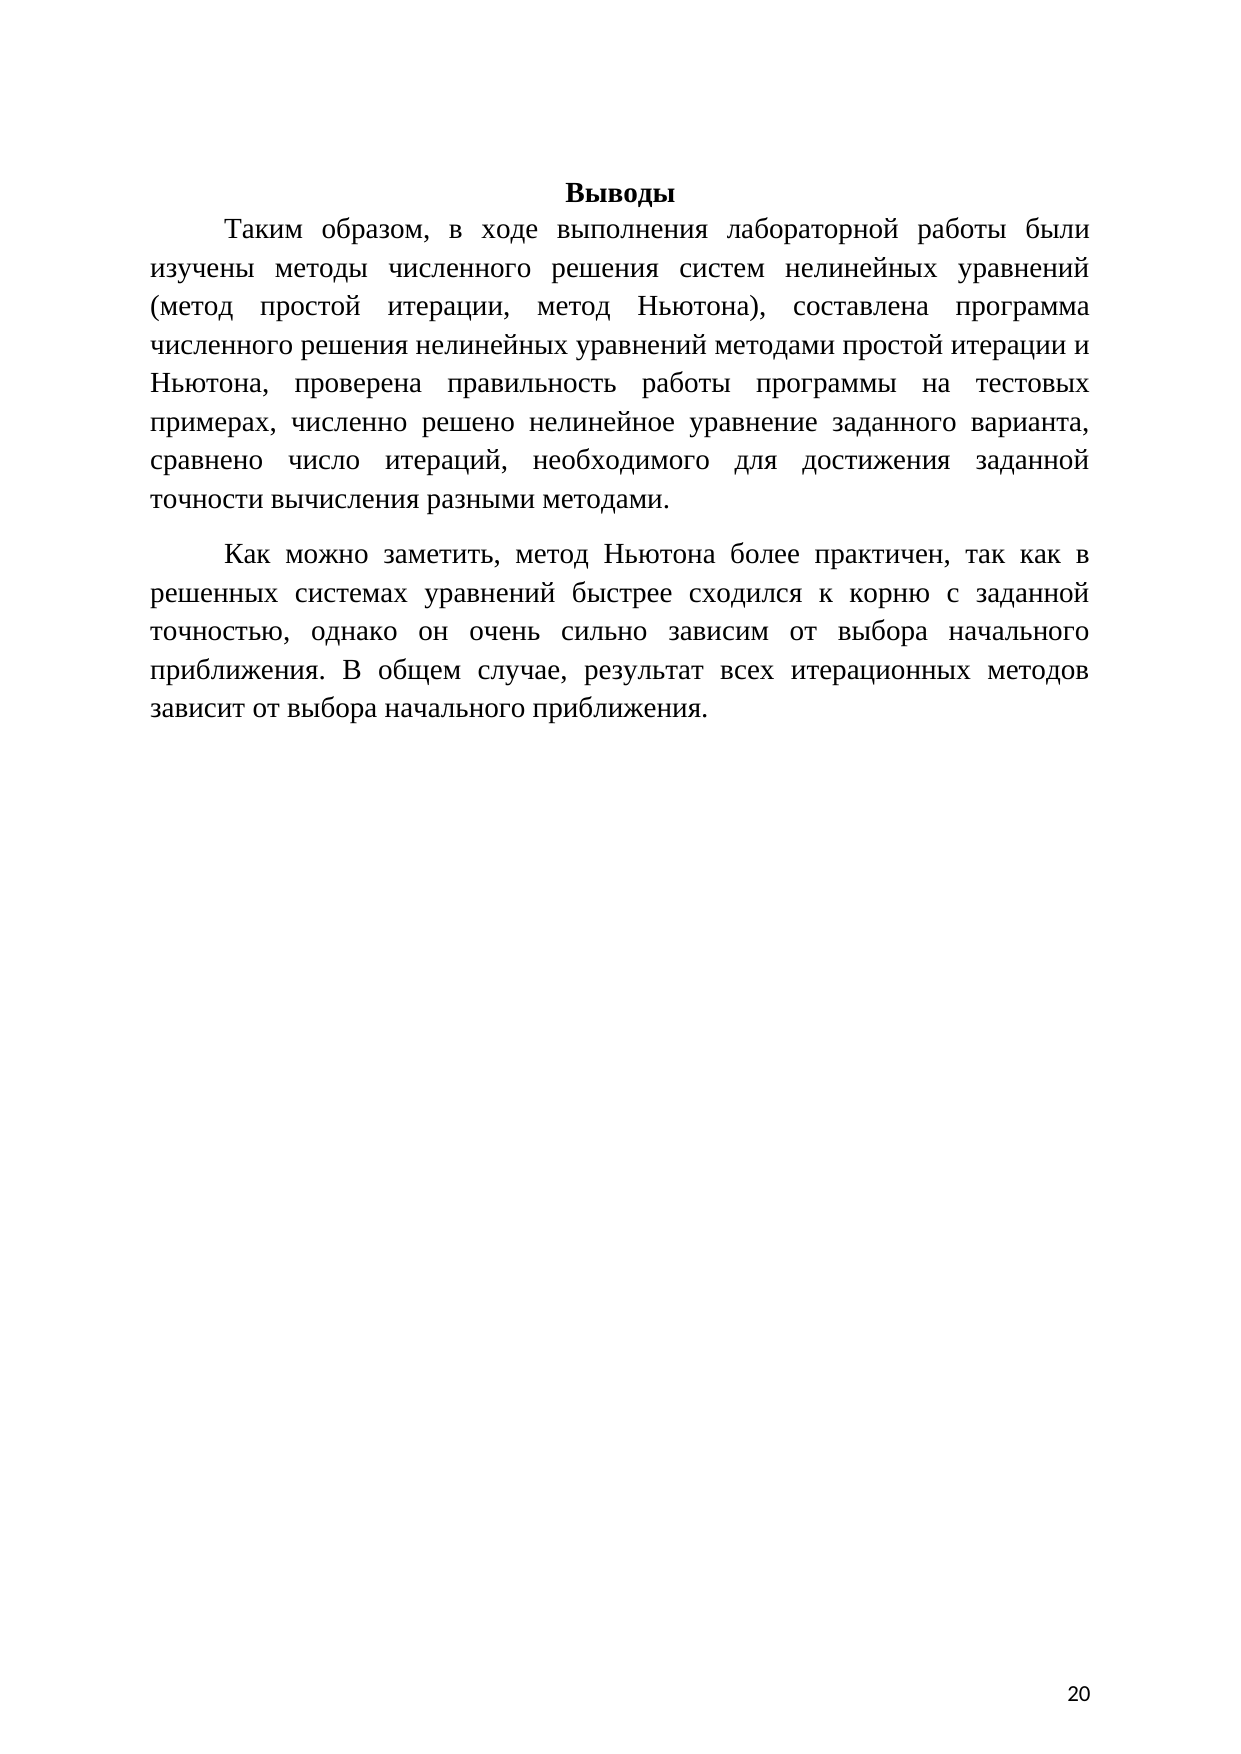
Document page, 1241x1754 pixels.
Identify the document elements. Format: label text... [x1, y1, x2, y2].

text Таким образом, в ходе выполнения лабораторной работы были изучены методы численного решения систем нелинейных уравнений (метод простой итерации, метод Ньютона), составлена программа численного решения нелинейных уравнений методами простой итерации и Ньютона, проверена правильность работы программы на тестовых примерах, численно решено нелинейное уравнение заданного варианта, сравнено число итераций, необходимого для достижения заданной точности вычисления разными методами. [150, 211, 1090, 514]
subtitle Выводы [150, 175, 1090, 208]
text Как можно заметить, метод Ньютона более практичен, так как в решенных системах уравнений быстрее сходился к корню с заданной точностью, однако он очень сильно зависим от выбора начального приближения. В общем случае, результат всех итерационных методов зависит от выбора начального приближения. [150, 536, 1090, 724]
